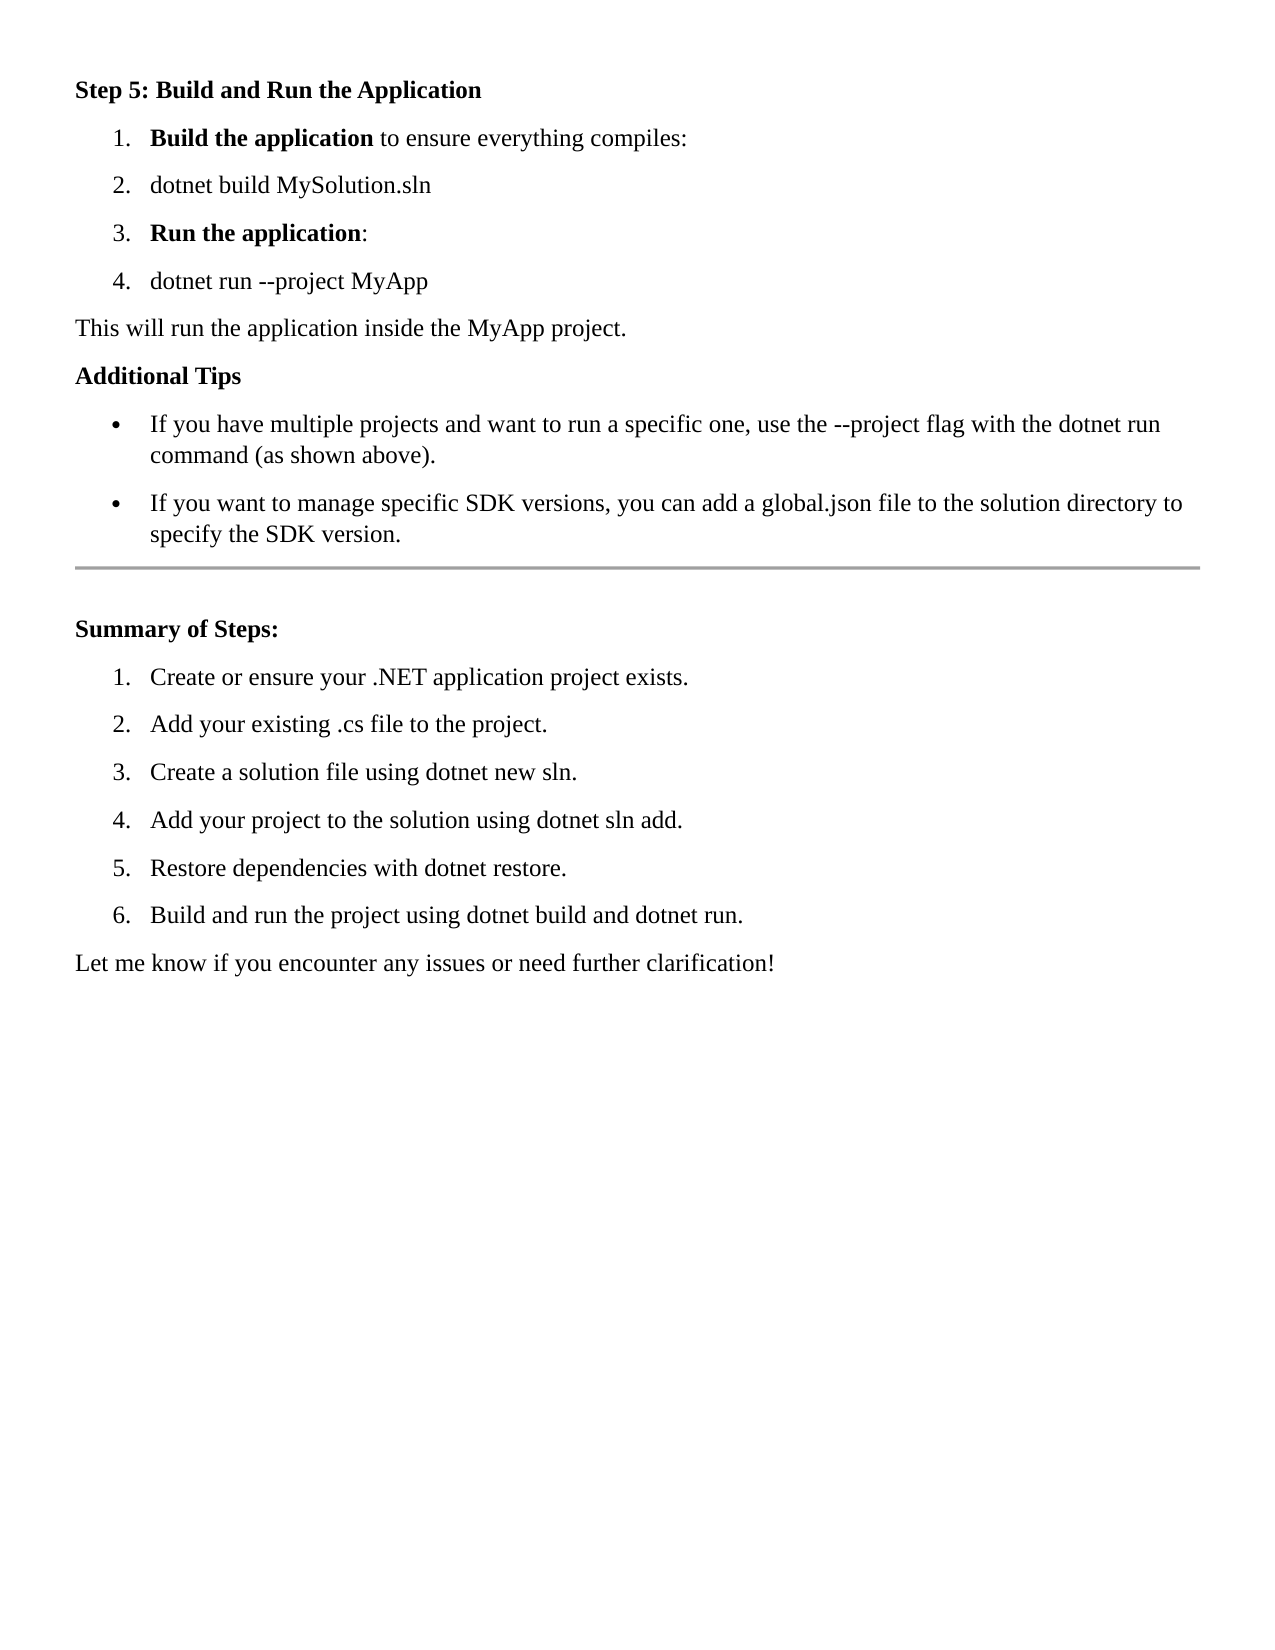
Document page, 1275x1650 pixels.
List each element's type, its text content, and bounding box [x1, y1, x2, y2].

text Step 5: Build and Run the Application [75, 75, 1200, 104]
list Add your project to the solution using dotnet sln add. [112, 805, 1200, 834]
list Build and run the project using dotnet build and dotnet run. [112, 900, 1200, 929]
text Let me know if you encounter any issues or need further clarification! [75, 948, 1200, 977]
list Add your existing .cs file to the project. [112, 709, 1200, 738]
list Create or ensure your .NET application project exists. [112, 662, 1200, 691]
list Create a solution file using dotnet new sln. [112, 757, 1200, 786]
list dotnet build MySolution.sln [112, 170, 1200, 199]
list Build the application to ensure everything compiles: [112, 123, 1200, 151]
list Restore dependencies with dotnet restore. [112, 853, 1200, 881]
text Summary of Steps: [75, 614, 1200, 643]
list dotnet run --project MyApp [112, 266, 1200, 294]
text This will run the application inside the MyApp project. [75, 313, 1200, 342]
list If you want to manage specific SDK versions, you can add a global.json file to the solution directory to specify the SDK version. [112, 488, 1200, 547]
list If you have multiple projects and want to run a specific one, use the --project flag with the dotnet run command (as shown above). [112, 409, 1200, 469]
list Run the application: [112, 218, 1200, 247]
text Additional Tips [75, 361, 1200, 390]
